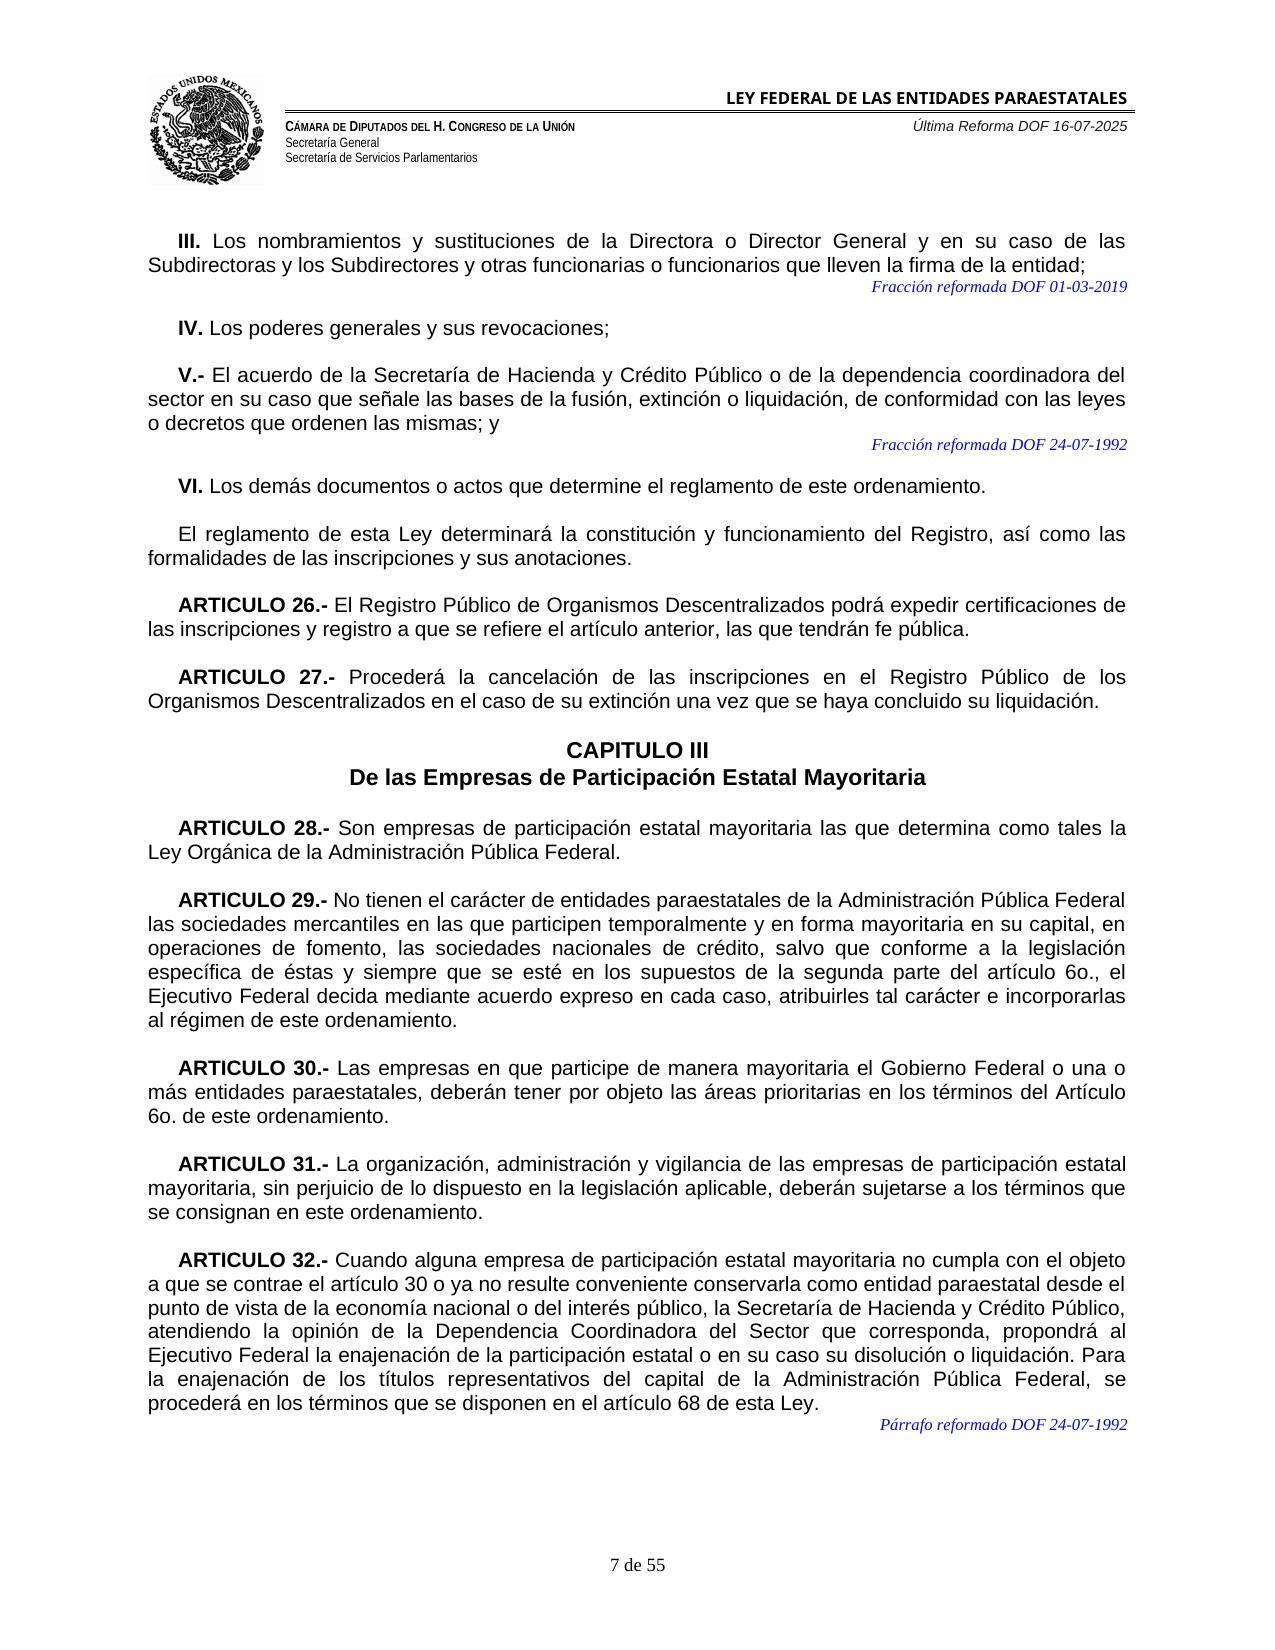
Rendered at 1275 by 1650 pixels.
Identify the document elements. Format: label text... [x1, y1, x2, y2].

text ARTICULO 31.- La organización, administración y vigilancia de las empresas de participación estatal mayoritaria, sin perjuicio de lo dispuesto en la legislación aplicable, deberán sujetarse a los términos que se consignan en este ordenamiento. [148, 1152, 1127, 1223]
text ARTICULO 29.- No tienen el carácter de entidades paraestatales de la Administración Pública Federal las sociedades mercantiles en las que participen temporalmente y en forma mayoritaria en su capital, en operaciones de fomento, las sociedades nacionales de crédito, salvo que conforme a la legislación específica de éstas y siempre que se esté en los supuestos de la segunda parte del artículo 6o., el Ejecutivo Federal decida mediante acuerdo expreso en cada caso, atribuirles tal carácter e incorporarlas al régimen de este ordenamiento. [148, 888, 1127, 1032]
text ARTICULO 26.- El Registro Público de Organismos Descentralizados podrá expedir certificaciones de las inscripciones y registro a que se refiere el artículo anterior, las que tendrán fe pública. [148, 593, 1127, 641]
text CAPITULO III [148, 737, 1127, 763]
text Párrafo reformado DOF 24-07-1992 [148, 1415, 1127, 1434]
text ARTICULO 32.- Cuando alguna empresa de participación estatal mayoritaria no cumpla con el objeto a que se contrae el artículo 30 o ya no resulte conveniente conservarla como entidad paraestatal desde el punto de vista de la economía nacional o del interés público, la Secretaría de Hacienda y Crédito Público, atendiendo la opinión de la Dependencia Coordinadora del Sector que corresponda, propondrá al Ejecutivo Federal la enajenación de la participación estatal o en su caso su disolución o liquidación. Para la enajenación de los títulos representativos del capital de la Administración Pública Federal, se procederá en los términos que se disponen en el artículo 68 de esta Ley. [148, 1247, 1127, 1415]
text ARTICULO 30.- Las empresas en que participe de manera mayoritaria el Gobierno Federal o una o más entidades paraestatales, deberán tener por objeto las áreas prioritarias en los términos del Artículo 6o. de este ordenamiento. [148, 1056, 1127, 1128]
text Fracción reformada DOF 01-03-2019 [148, 277, 1127, 296]
text El reglamento de esta Ley determinará la constitución y funcionamiento del Registro, así como las formalidades de las inscripciones y sus anotaciones. [148, 521, 1127, 569]
text VI. Los demás documentos o actos que determine el reglamento de este ordenamiento. [148, 473, 1127, 497]
text De las Empresas de Participación Estatal Mayoritaria [148, 763, 1127, 790]
text V.- El acuerdo de la Secretaría de Hacienda y Crédito Público o de la dependencia coordinadora del sector en su caso que señale las bases de la fusión, extinción o liquidación, de conformidad con las leyes o decretos que ordenen las mismas; y [148, 363, 1127, 435]
text IV. Los poderes generales y sus revocaciones; [148, 315, 1127, 339]
text III. Los nombramientos y sustituciones de la Directora o Director General y en su caso de las Subdirectoras y los Subdirectores y otras funcionarias o funcionarios que lleven la firma de la entidad; [148, 229, 1127, 277]
text ARTICULO 28.- Son empresas de participación estatal mayoritaria las que determina como tales la Ley Orgánica de la Administración Pública Federal. [148, 816, 1127, 864]
text ARTICULO 27.- Procederá la cancelación de las inscripciones en el Registro Público de los Organismos Descentralizados en el caso de su extinción una vez que se haya concluido su liquidación. [148, 665, 1127, 713]
text Fracción reformada DOF 24-07-1992 [148, 435, 1127, 454]
